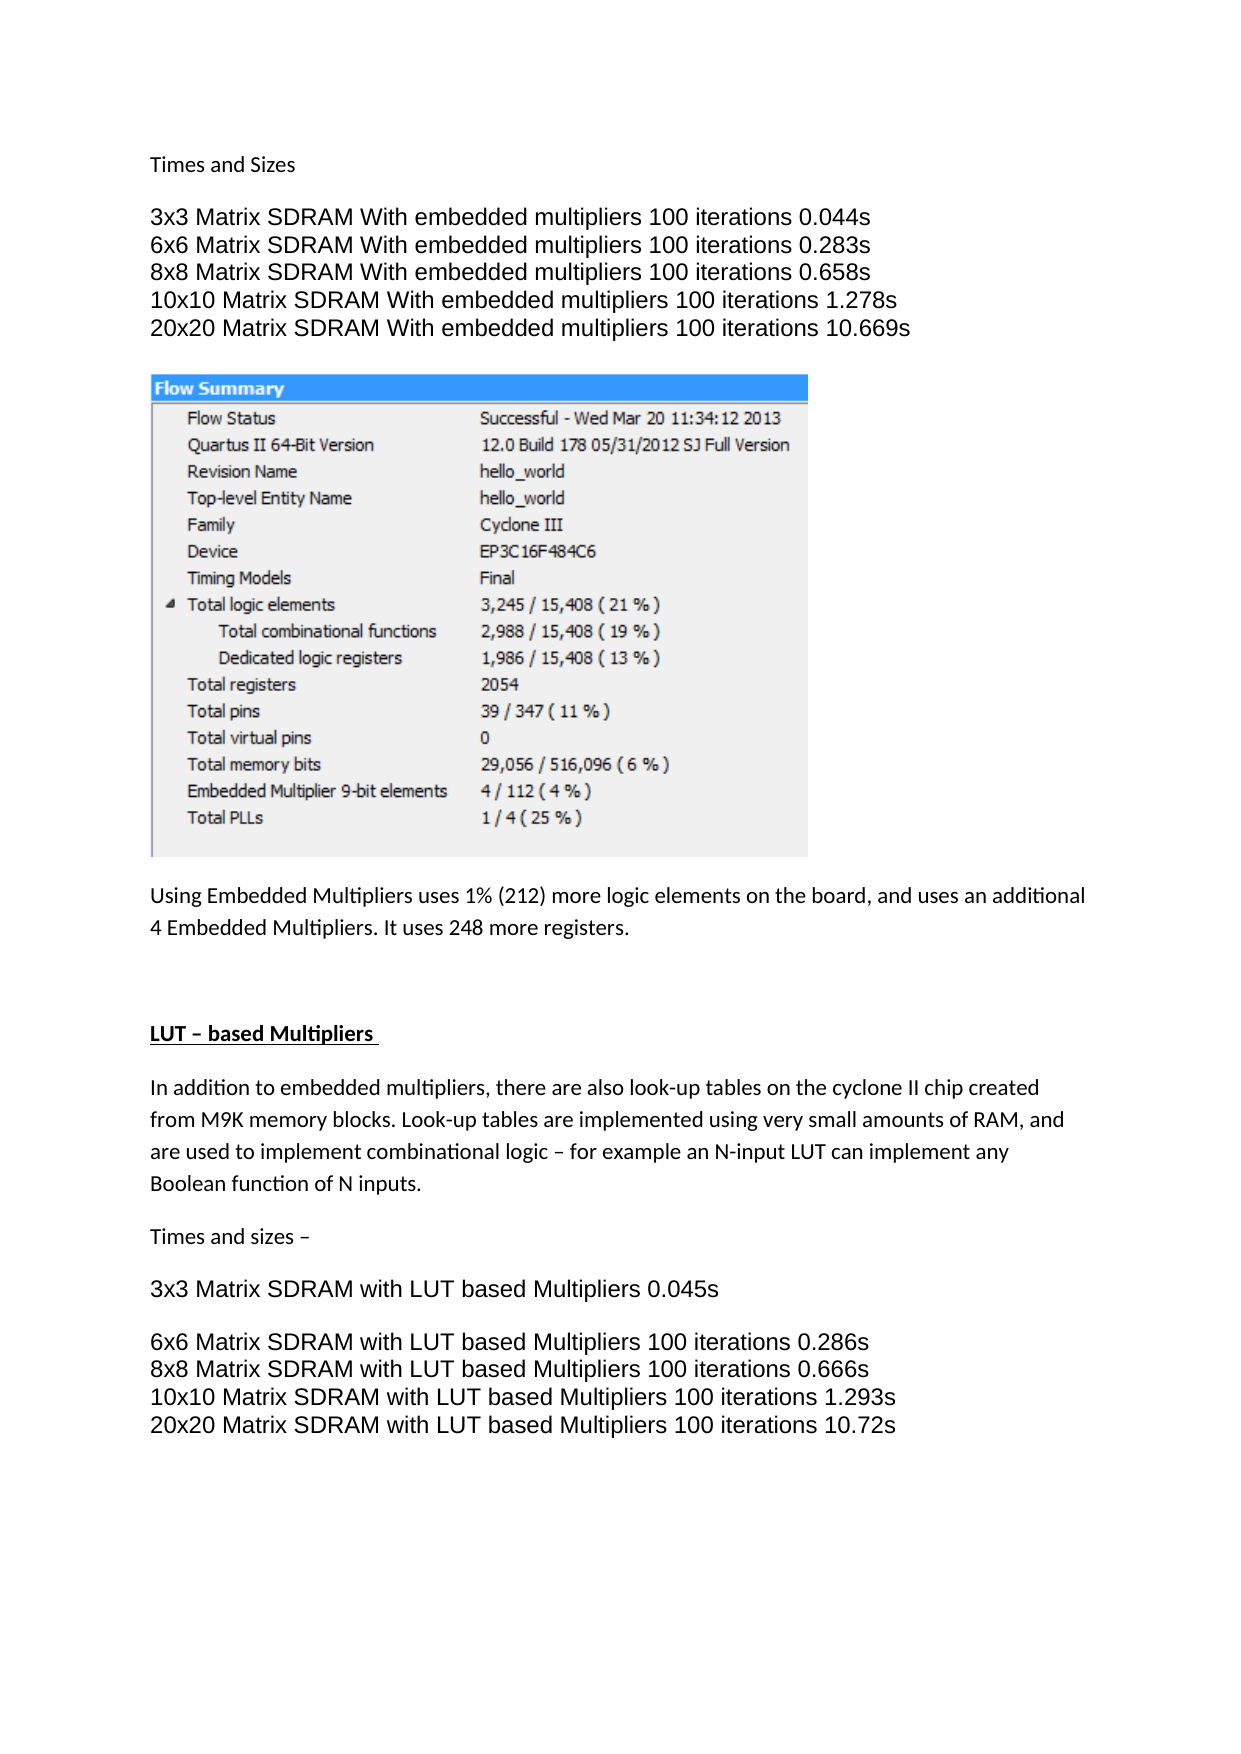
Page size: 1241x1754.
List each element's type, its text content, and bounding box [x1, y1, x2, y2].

text 20x20 Matrix SDRAM With embedded multipliers 100 iterations 10.669s [150, 313, 1090, 341]
text 10x10 Matrix SDRAM With embedded multipliers 100 iterations 1.278s [150, 286, 1090, 313]
text Times and Sizes [150, 150, 1090, 178]
picture [150, 373, 808, 857]
text LUT – based Multipliers [150, 1019, 1090, 1048]
text 3x3 Matrix SDRAM with LUT based Multipliers 0.045s [150, 1275, 1090, 1303]
text In addition to embedded multipliers, there are also look-up tables on the cyclone II chip created from M9K memory blocks. Look-up tables are implemented using very small amounts of RAM, and are used to implement combinational logic – for example an N-input LUT can implement any Boolean function of N inputs. [150, 1073, 1090, 1197]
text Times and sizes – [150, 1222, 1090, 1250]
text 3x3 Matrix SDRAM With embedded multipliers 100 iterations 0.044s [150, 203, 1090, 231]
text 8x8 Matrix SDRAM With embedded multipliers 100 iterations 0.658s [150, 258, 1090, 286]
text 8x8 Matrix SDRAM with LUT based Multipliers 100 iterations 0.666s [150, 1355, 1090, 1383]
text 6x6 Matrix SDRAM with LUT based Multipliers 100 iterations 0.286s [150, 1328, 1090, 1355]
text 10x10 Matrix SDRAM with LUT based Multipliers 100 iterations 1.293s [150, 1383, 1090, 1411]
text 6x6 Matrix SDRAM With embedded multipliers 100 iterations 0.283s [150, 231, 1090, 258]
text Using Embedded Multipliers uses 1% (212) more logic elements on the board, and uses an additional 4 Embedded Multipliers. It uses 248 more registers. [150, 881, 1090, 942]
text 20x20 Matrix SDRAM with LUT based Multipliers 100 iterations 10.72s [150, 1411, 1090, 1438]
